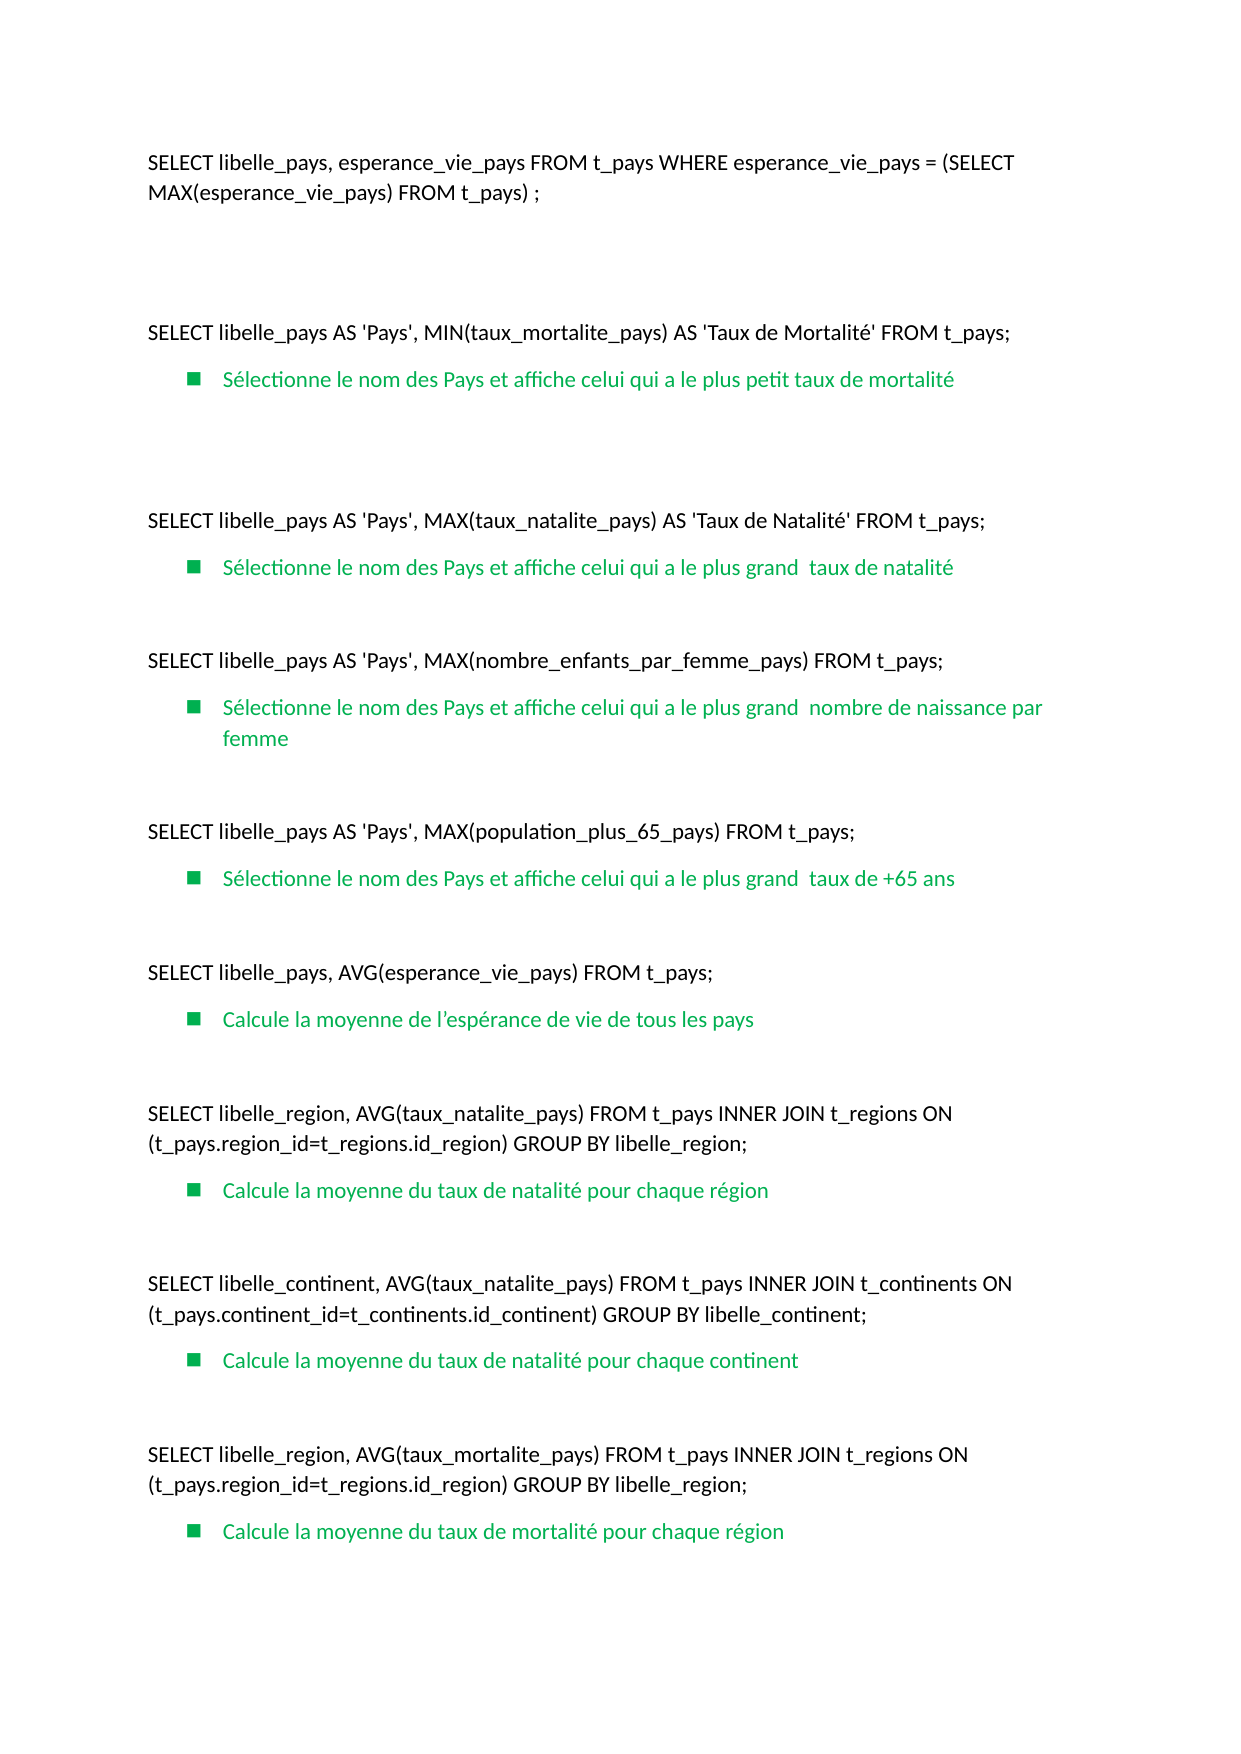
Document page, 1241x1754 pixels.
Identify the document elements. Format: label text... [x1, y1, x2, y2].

list Calcule la moyenne du taux de natalité pour chaque continent [185, 1347, 1093, 1374]
list Sélectionne le nom des Pays et affiche celui qui a le plus grand nombre de naissance par femme [185, 693, 1093, 752]
text SELECT libelle_pays, esperance_vie_pays FROM t_pays WHERE esperance_vie_pays = (SELECT MAX(esperance_vie_pays) FROM t_pays) ; [148, 148, 1093, 206]
text SELECT libelle_pays, AVG(esperance_vie_pays) FROM t_pays; [148, 958, 1093, 986]
text SELECT libelle_continent, AVG(taux_natalite_pays) FROM t_pays INNER JOIN t_continents ON (t_pays.continent_id=t_continents.id_continent) GROUP BY libelle_continent; [148, 1269, 1093, 1328]
text SELECT libelle_region, AVG(taux_natalite_pays) FROM t_pays INNER JOIN t_regions ON (t_pays.region_id=t_regions.id_region) GROUP BY libelle_region; [148, 1099, 1093, 1157]
text SELECT libelle_pays AS 'Pays', MIN(taux_mortalite_pays) AS 'Taux de Mortalité' FROM t_pays; [148, 318, 1093, 346]
list Calcule la moyenne du taux de natalité pour chaque région [185, 1176, 1093, 1204]
list Calcule la moyenne du taux de mortalité pour chaque région [185, 1517, 1093, 1545]
text SELECT libelle_pays AS 'Pays', MAX(population_plus_65_pays) FROM t_pays; [148, 817, 1093, 845]
list Sélectionne le nom des Pays et affiche celui qui a le plus grand taux de +65 ans [185, 864, 1093, 892]
list Calcule la moyenne de l’espérance de vie de tous les pays [185, 1005, 1093, 1033]
text SELECT libelle_pays AS 'Pays', MAX(taux_natalite_pays) AS 'Taux de Natalité' FROM t_pays; [148, 506, 1093, 534]
text SELECT libelle_region, AVG(taux_mortalite_pays) FROM t_pays INNER JOIN t_regions ON (t_pays.region_id=t_regions.id_region) GROUP BY libelle_region; [148, 1440, 1093, 1498]
text SELECT libelle_pays AS 'Pays', MAX(nombre_enfants_par_femme_pays) FROM t_pays; [148, 647, 1093, 674]
list Sélectionne le nom des Pays et affiche celui qui a le plus grand taux de natalité [185, 553, 1093, 581]
list Sélectionne le nom des Pays et affiche celui qui a le plus petit taux de mortalité [185, 365, 1093, 393]
